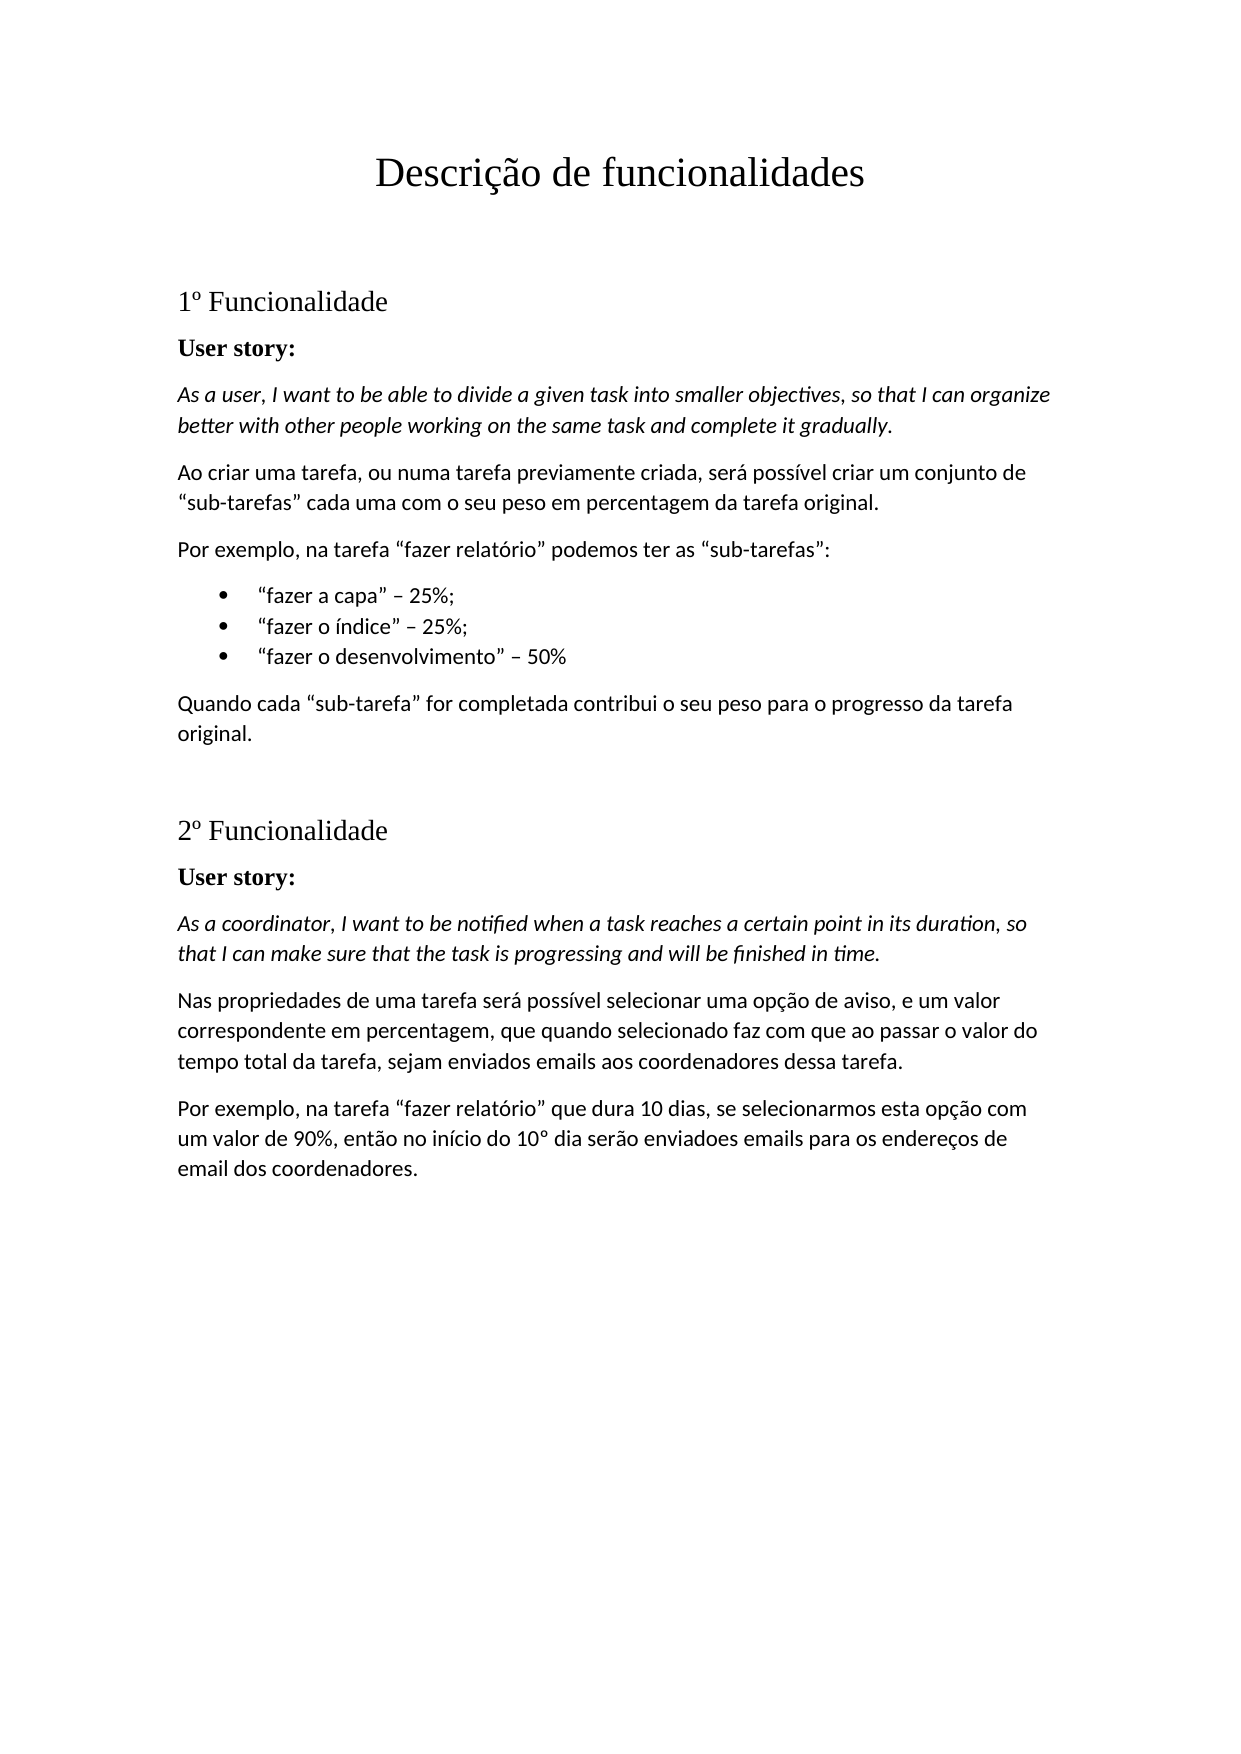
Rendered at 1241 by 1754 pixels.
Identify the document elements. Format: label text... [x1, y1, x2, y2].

text Ao criar uma tarefa, ou numa tarefa previamente criada, será possível criar um conjunto de “sub-tarefas” cada uma com o seu peso em percentagem da tarefa original. [177, 458, 1063, 516]
text As a user, I want to be able to divide a given task into smaller objectives, so that I can organize better with other people working on the same task and complete it gradually. [177, 381, 1063, 439]
text As a coordinator, I want to be notified when a task reaches a certain point in its duration, so that I can make sure that the task is progressing and will be finished in time. [177, 909, 1063, 967]
text 2º Funcionalidade [177, 813, 1063, 846]
text Descrição de funcionalidades [177, 148, 1063, 196]
text Quando cada “sub-tarefa” for completada contribui o seu peso para o progresso da tarefa original. [177, 689, 1063, 747]
text User story: [177, 862, 1063, 890]
subtitle 1º Funcionalidade [177, 284, 1063, 318]
text Por exemplo, na tarefa “fazer relatório” que dura 10 dias, se selecionarmos esta opção com um valor de 90%, então no início do 10º dia serão enviadoes emails para os endereços de email dos coordenadores. [177, 1094, 1063, 1182]
text Nas propriedades de uma tarefa será possível selecionar uma opção de aviso, e um valor correspondente em percentagem, que quando selecionado faz com que ao passar o valor do tempo total da tarefa, sejam enviados emails aos coordenadores dessa tarefa. [177, 986, 1063, 1075]
list “fazer o índice” – 25%; [219, 612, 1063, 640]
list “fazer o desenvolvimento” – 50% [219, 642, 1063, 670]
text User story: [177, 333, 1063, 362]
list “fazer a capa” – 25%; [219, 582, 1063, 610]
text Por exemplo, na tarefa “fazer relatório” podemos ter as “sub-tarefas”: [177, 535, 1063, 563]
